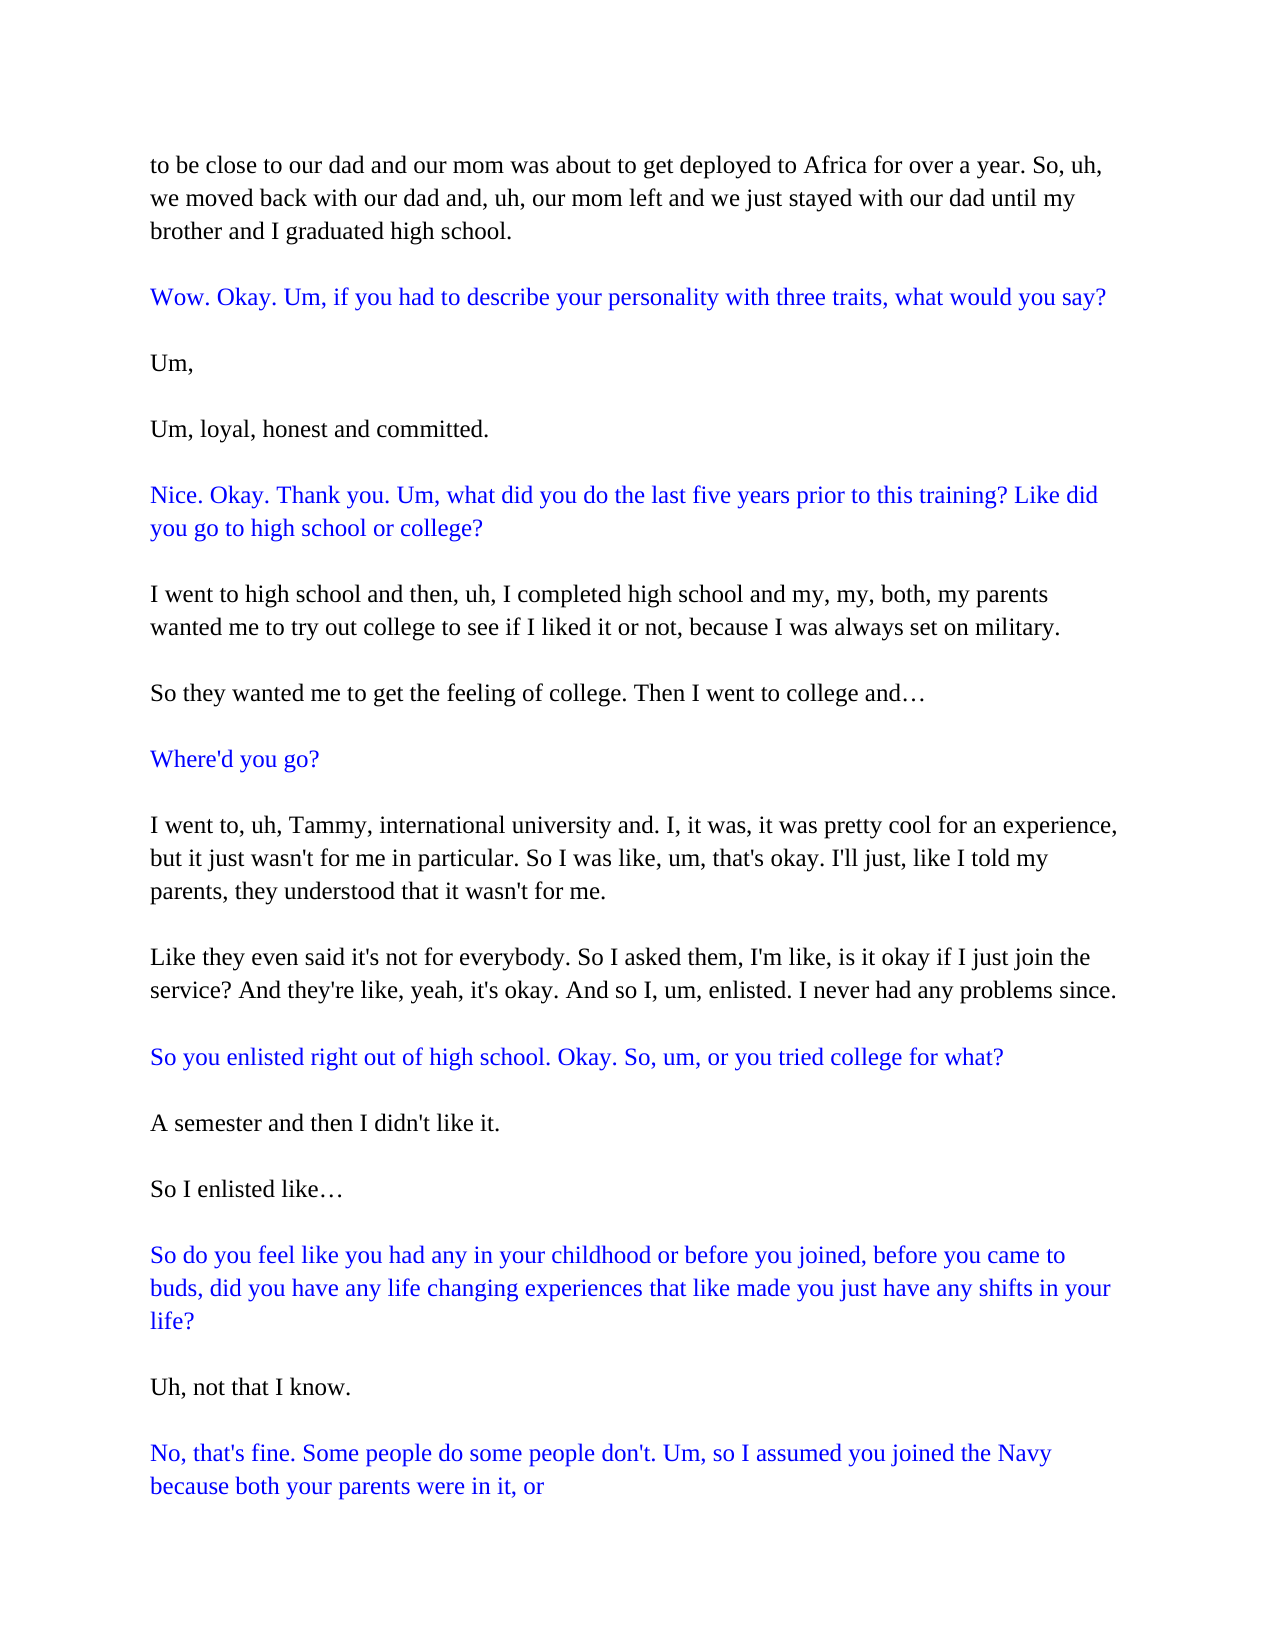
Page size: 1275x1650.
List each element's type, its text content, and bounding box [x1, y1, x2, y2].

text So they wanted me to get the feeling of college. Then I went to college and… [150, 678, 1125, 707]
text Um, [150, 348, 1125, 377]
text So I enlisted like… [150, 1174, 1125, 1202]
text I went to high school and then, uh, I completed high school and my, my, both, my parents wanted me to try out college to see if I liked it or not, because I was always set on military. [150, 579, 1125, 641]
text So do you feel like you had any in your childhood or before you joined, before you came to buds, did you have any life changing experiences that like made you just have any shifts in your life? [150, 1240, 1125, 1334]
text No, that's fine. Some people do some people don't. Um, so I assumed you joined the Navy because both your parents were in it, or [150, 1438, 1125, 1499]
text Nice. Okay. Thank you. Um, what did you do the last five years prior to this training? Like did you go to high school or college? [150, 480, 1125, 542]
text So you enlisted right out of high school. Okay. So, um, or you tried college for what? [150, 1042, 1125, 1070]
text A semester and then I didn't like it. [150, 1108, 1125, 1136]
text I went to, uh, Tammy, international university and. I, it was, it was pretty cool for an experience, but it just wasn't for me in particular. So I was like, um, that's okay. I'll just, like I told my parents, they understood that it wasn't for me. [150, 810, 1125, 905]
text Like they even said it's not for everybody. So I asked them, I'm like, is it okay if I just join the service? And they're like, yeah, it's okay. And so I, um, enlisted. I never had any problems since. [150, 942, 1125, 1004]
text Wow. Okay. Um, if you had to describe your personality with three traits, what would you say? [150, 282, 1125, 311]
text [150, 150, 1125, 245]
text Uh, not that I know. [150, 1372, 1125, 1401]
text Um, loyal, honest and committed. [150, 414, 1125, 443]
text Where'd you go? [150, 744, 1125, 773]
